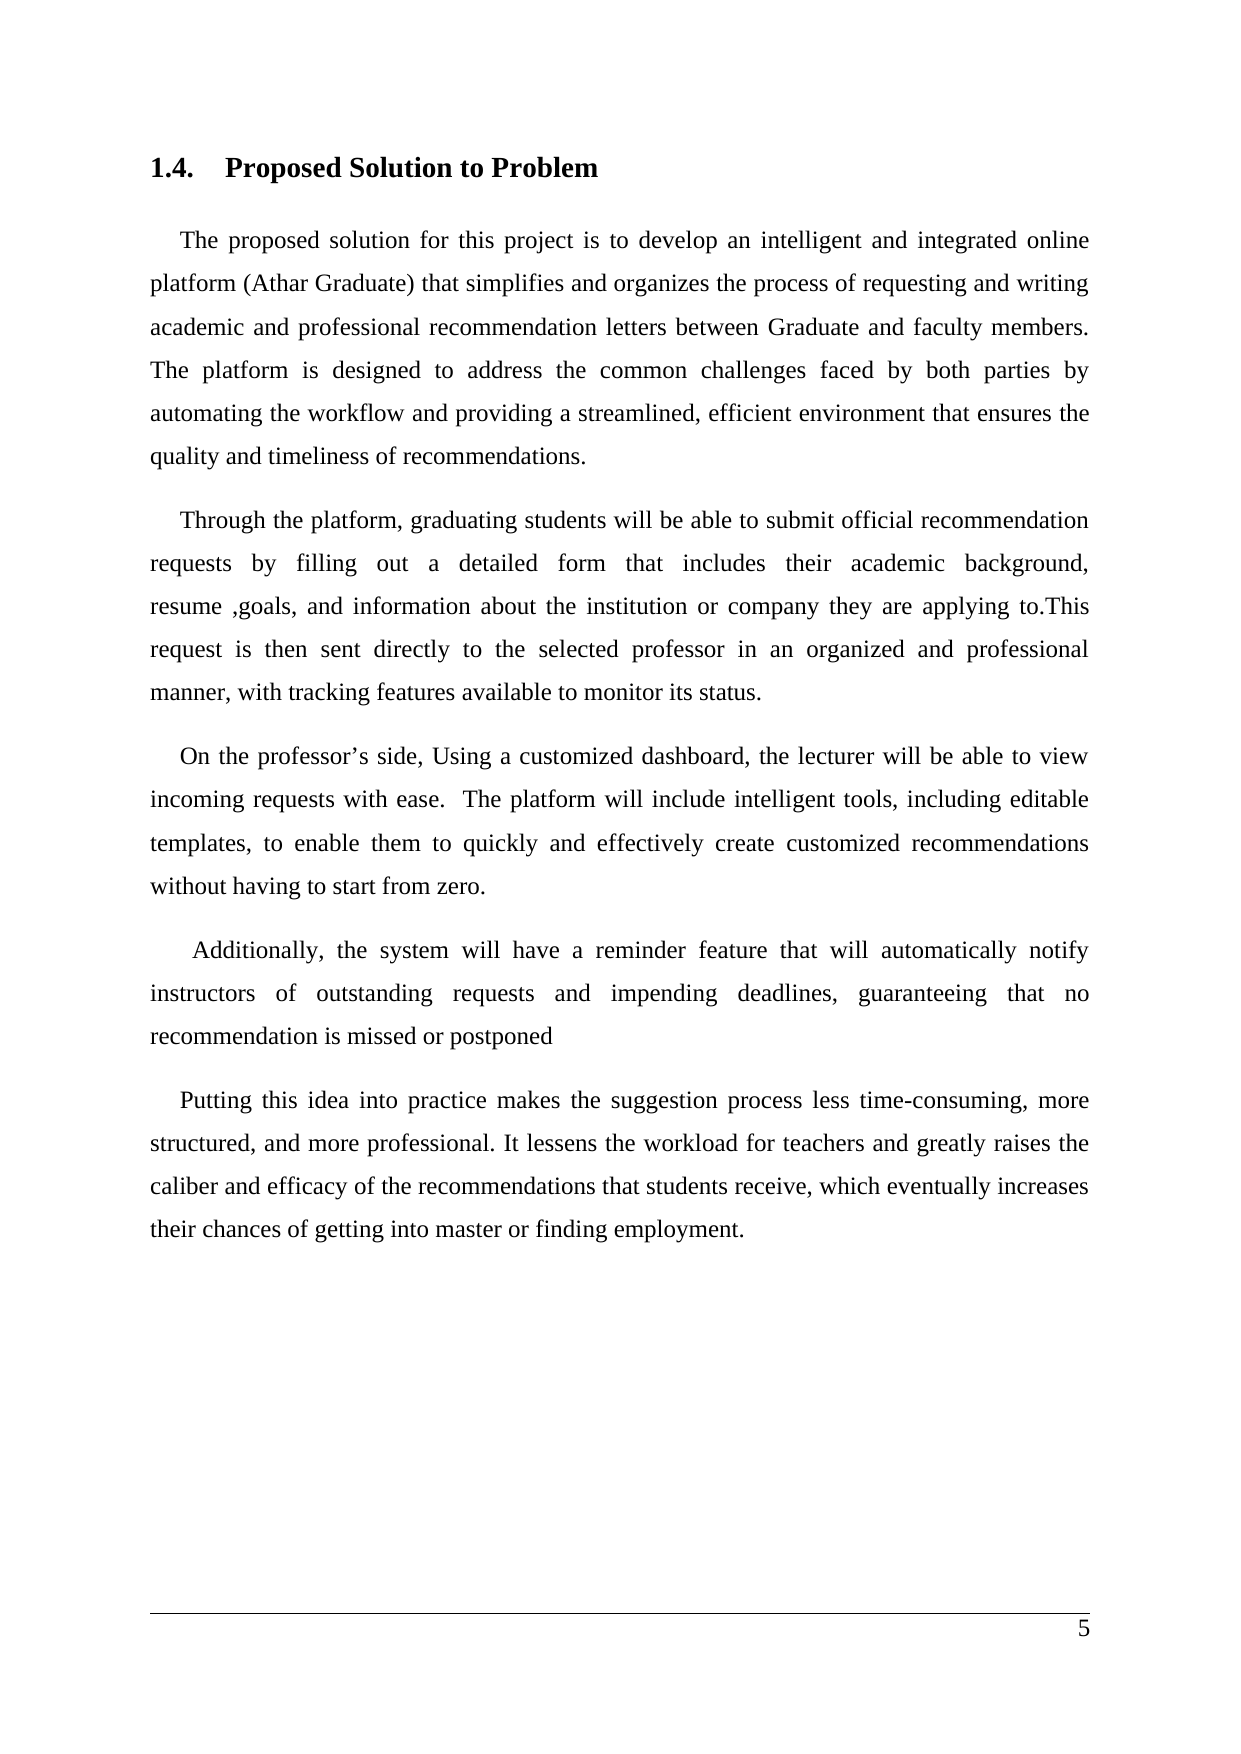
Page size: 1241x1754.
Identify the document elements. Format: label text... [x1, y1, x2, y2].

text The proposed solution for this project is to develop an intelligent and integrated online platform (Athar Graduate) that simplifies and organizes the process of requesting and writing academic and professional recommendation letters between Graduate and faculty members. The platform is designed to address the common challenges faced by both parties by automating the workflow and providing a streamlined, efficient environment that ensures the quality and timeliness of recommendations. [150, 225, 1090, 470]
text Through the platform, graduating students will be able to submit official recommendation requests by filling out a detailed form that includes their academic background, resume ,goals, and information about the institution or company they are applying to.This request is then sent directly to the selected professor in an organized and professional manner, with tracking features available to monitor its status. [150, 505, 1090, 706]
text Additionally, the system will have a reminder feature that will automatically notify instructors of outstanding requests and impending deadlines, guaranteeing that no recommendation is missed or postponed [150, 935, 1090, 1050]
text On the professor’s side, Using a customized dashboard, the lecturer will be able to view incoming requests with ease. The platform will include intelligent tools, including editable templates, to enable them to quickly and effectively create customized recommendations without having to start from zero. [150, 741, 1090, 899]
text Putting this idea into practice makes the suggestion process less time-consuming, more structured, and more professional. It lessens the workload for teachers and greatly raises the caliber and efficacy of the recommendations that students receive, which eventually increases their chances of getting into master or finding employment. [150, 1085, 1090, 1243]
subtitle Proposed Solution to Problem [150, 150, 1090, 183]
